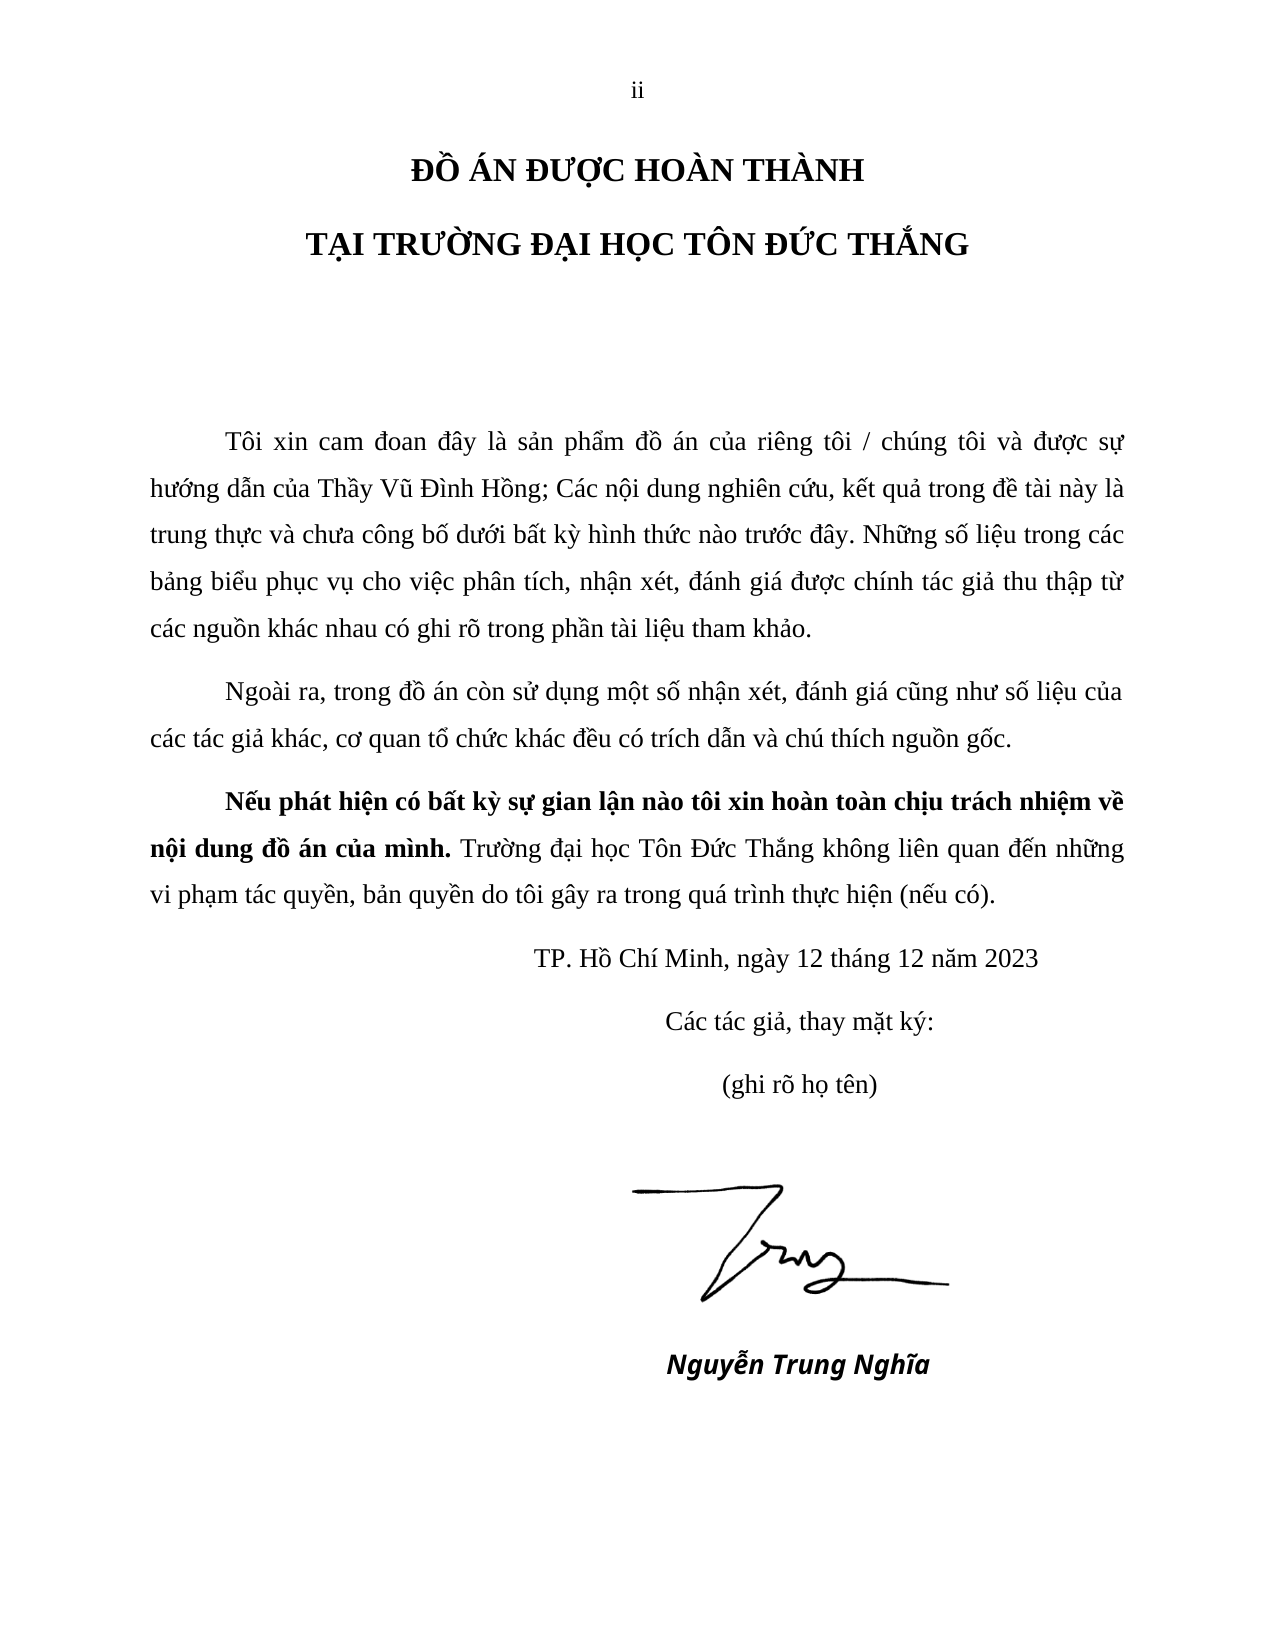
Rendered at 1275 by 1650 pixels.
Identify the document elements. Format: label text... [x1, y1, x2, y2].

text TP. Hồ Chí Minh, ngày 12 tháng 12 năm 2023 [150, 942, 1125, 973]
text ĐỒ ÁN ĐƯỢC HOÀN THÀNH [150, 150, 1125, 188]
picture [620, 1131, 979, 1314]
text TẠI TRƯỜNG ĐẠI HỌC TÔN ĐỨC THẮNG [150, 224, 1125, 262]
text Nếu phát hiện có bất kỳ sự gian lận nào tôi xin hoàn toàn chịu trách nhiệm về nội dung đồ án của mình. Trường đại học Tôn Đức Thắng không liên quan đến những vi phạm tác quyền, bản quyền do tôi gây ra trong quá trình thực hiện (nếu có). [150, 785, 1125, 909]
text Nguyễn Trung Nghĩa [150, 1346, 1125, 1382]
text Ngoài ra, trong đồ án còn sử dụng một số nhận xét, đánh giá cũng như số liệu của các tác giả khác, cơ quan tổ chức khác đều có trích dẫn và chú thích nguồn gốc. [150, 675, 1125, 753]
text (ghi rõ họ tên) [150, 1068, 1125, 1099]
text Các tác giả, thay mặt ký: [150, 1005, 1125, 1036]
text Tôi xin cam đoan đây là sản phẩm đồ án của riêng tôi / chúng tôi và được sự hướng dẫn của Thầy Vũ Đình Hồng; Các nội dung nghiên cứu, kết quả trong đề tài này là trung thực và chưa công bố dưới bất kỳ hình thức nào trước đây. Những số liệu trong các bảng biểu phục vụ cho việc phân tích, nhận xét, đánh giá được chính tác giả thu thập từ các nguồn khác nhau có ghi rõ trong phần tài liệu tham khảo. [150, 425, 1125, 643]
